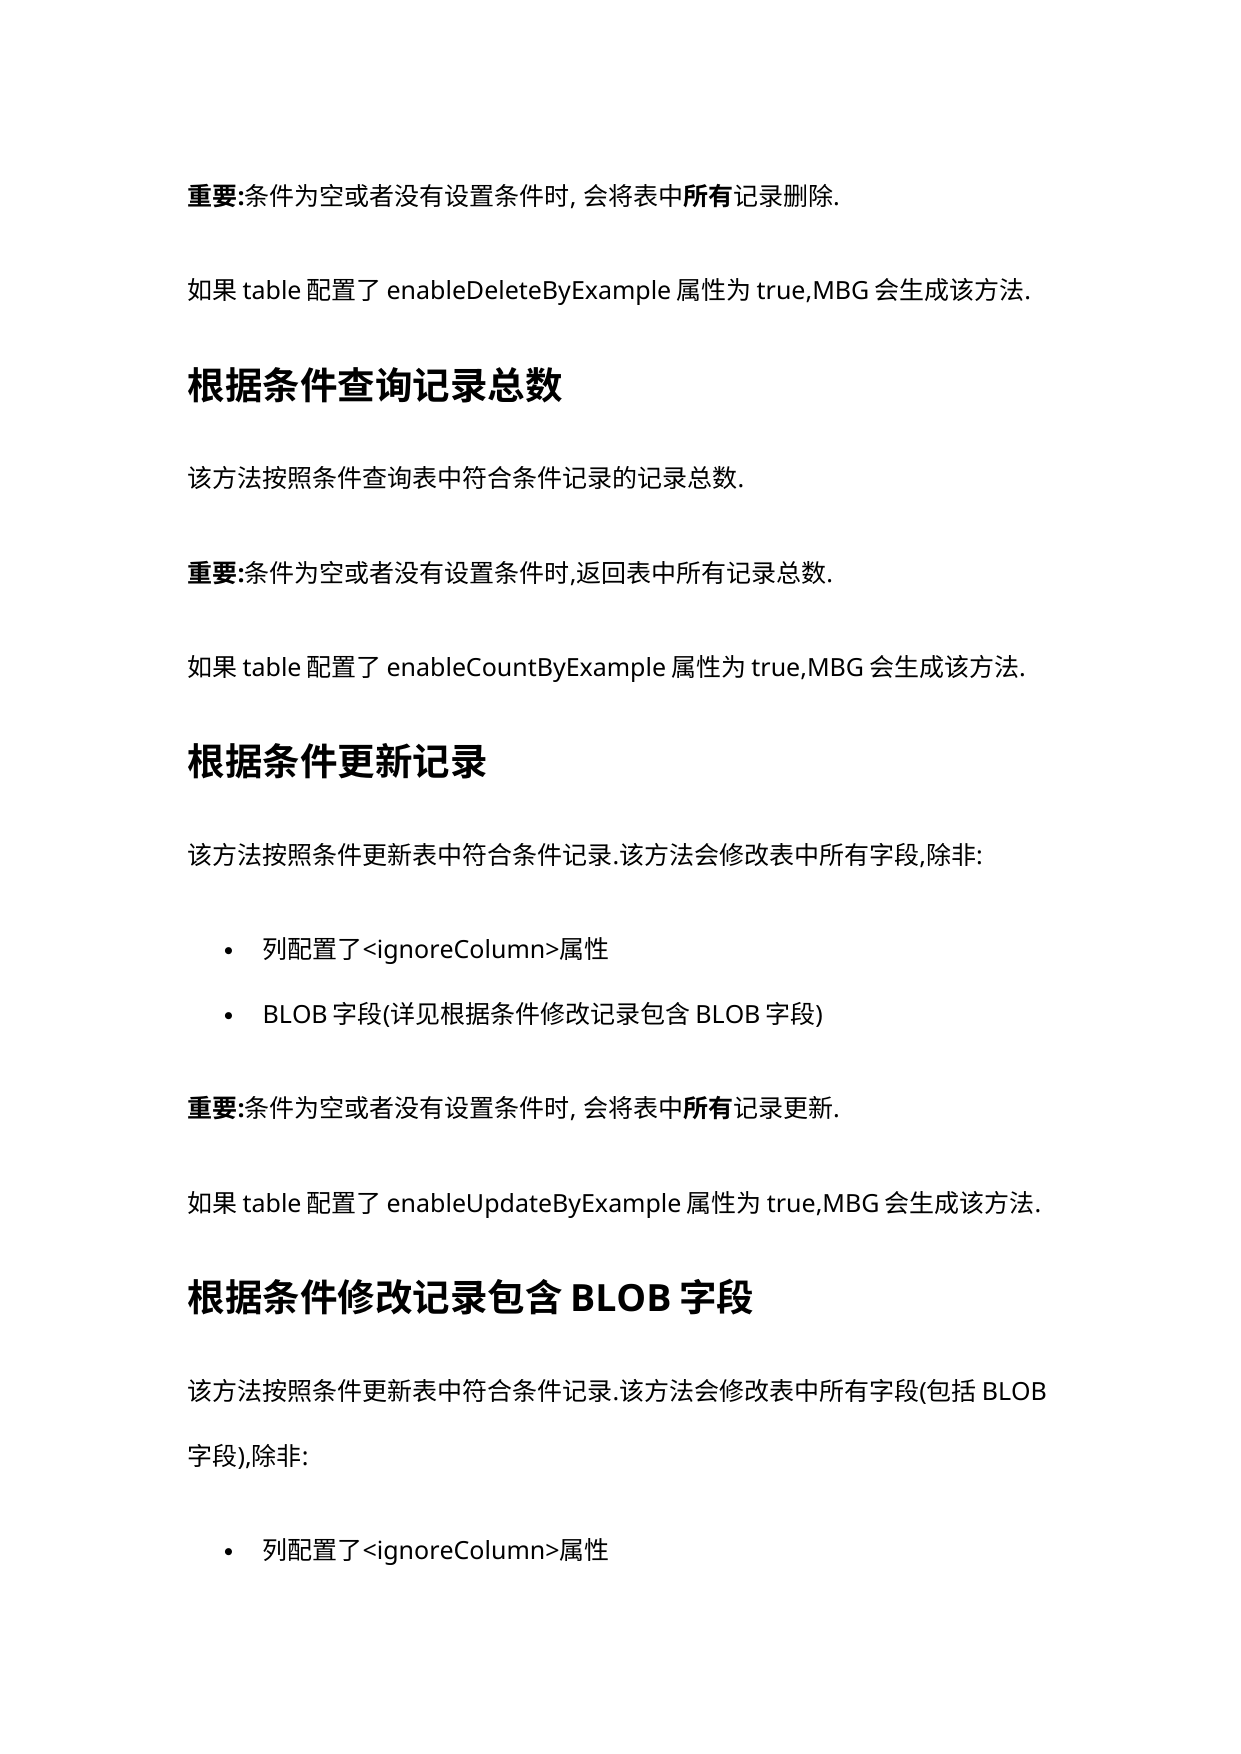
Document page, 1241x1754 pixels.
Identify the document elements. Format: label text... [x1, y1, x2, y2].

text 根据条件查询记录总数 [187, 350, 1053, 415]
text 根据条件更新记录 [187, 727, 1053, 792]
text 该方法按照条件更新表中符合条件记录.该方法会修改表中所有字段,除非: [187, 821, 1053, 886]
text 重要:条件为空或者没有设置条件时, 会将表中所有记录更新. [187, 1074, 1053, 1139]
text 如果table配置了enableUpdateByExample属性为true,MBG会生成该方法. [187, 1169, 1053, 1234]
list 列配置了<ignoreColumn>属性 [225, 915, 1053, 980]
text 重要:条件为空或者没有设置条件时,返回表中所有记录总数. [187, 539, 1053, 604]
text 该方法按照条件更新表中符合条件记录.该方法会修改表中所有字段(包括BLOB字段),除非: [187, 1357, 1053, 1487]
list BLOB字段(详见根据条件修改记录包含BLOB字段) [225, 980, 1053, 1045]
text 如果table配置了enableCountByExample属性为true,MBG会生成该方法. [187, 633, 1053, 698]
text 根据条件修改记录包含BLOB字段 [187, 1263, 1053, 1328]
text 重要:条件为空或者没有设置条件时, 会将表中所有记录删除. [187, 162, 1053, 227]
text 该方法按照条件查询表中符合条件记录的记录总数. [187, 444, 1053, 509]
list 列配置了<ignoreColumn>属性 [225, 1516, 1053, 1581]
text 如果table配置了enableDeleteByExample属性为true,MBG会生成该方法. [187, 256, 1053, 321]
